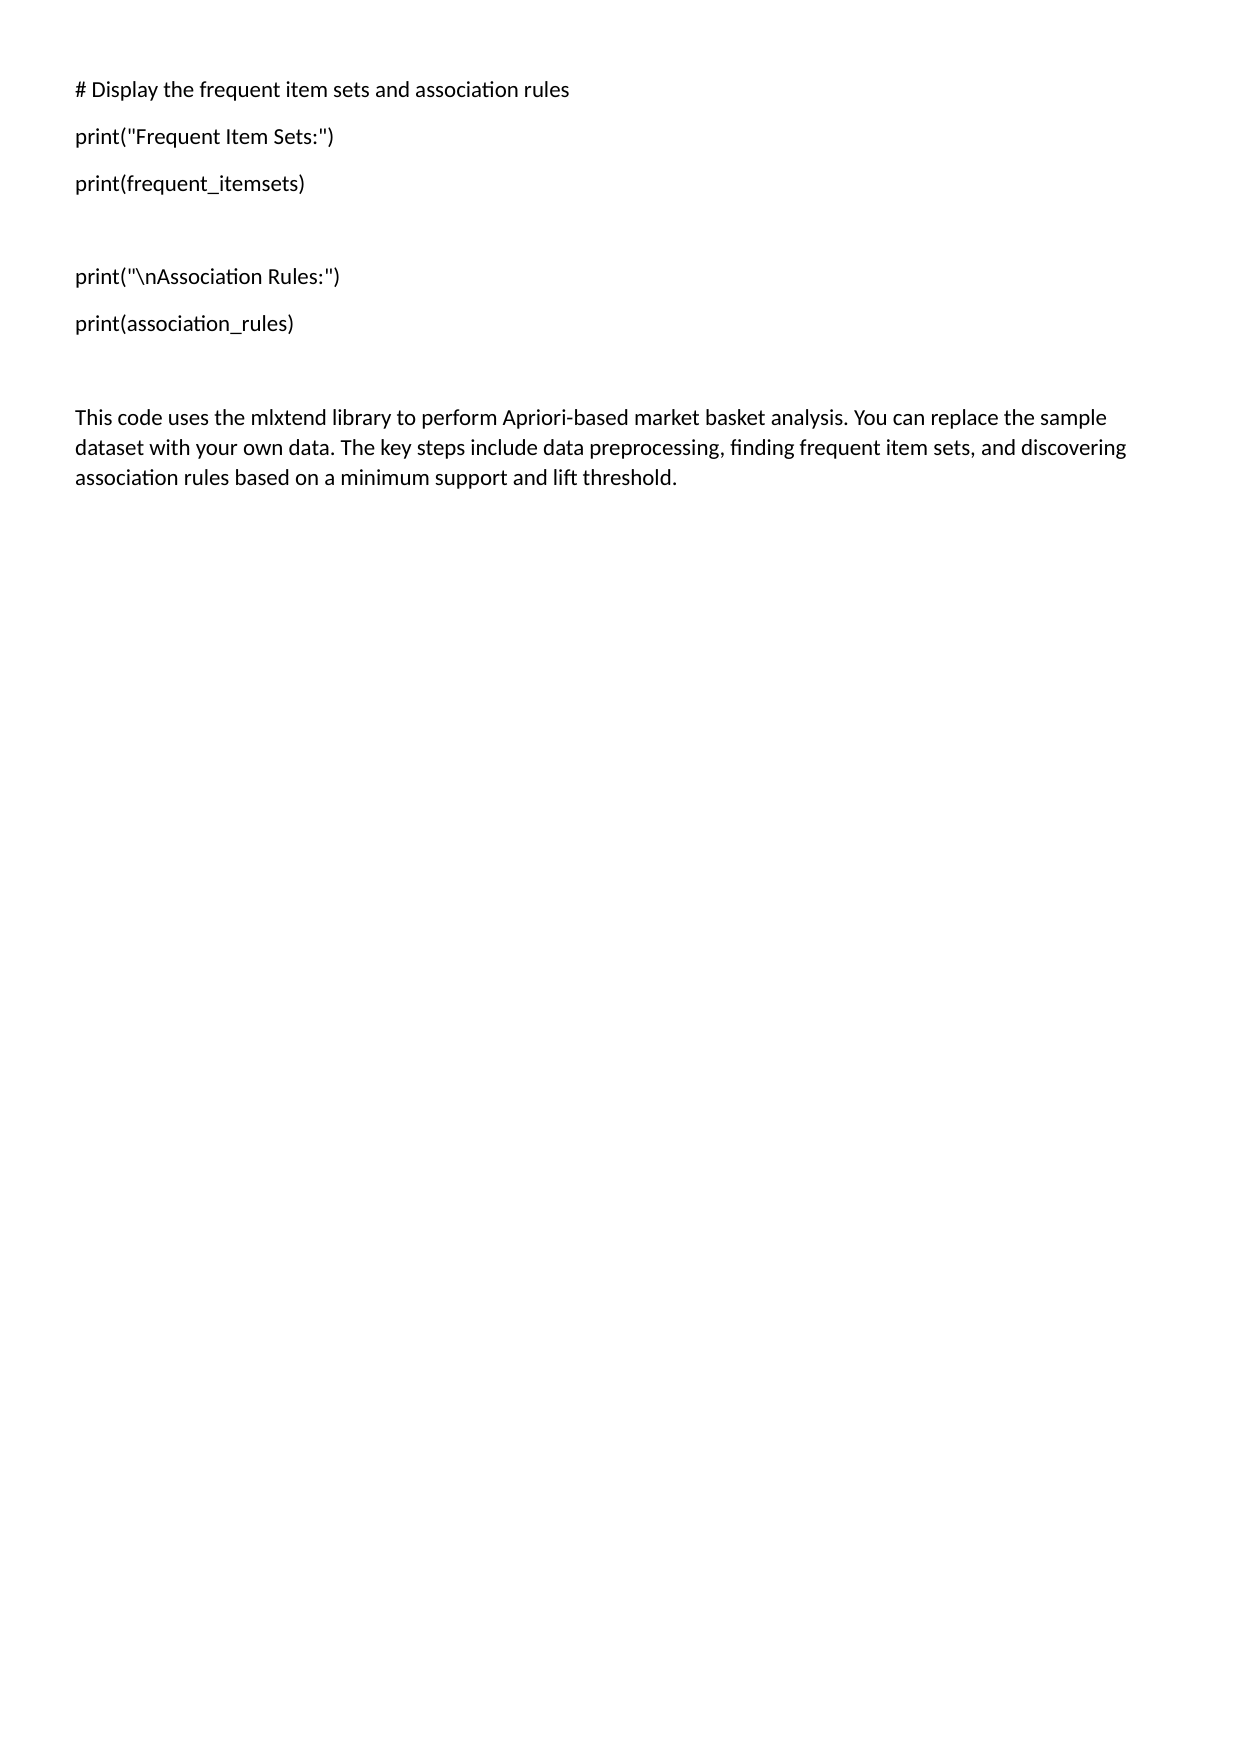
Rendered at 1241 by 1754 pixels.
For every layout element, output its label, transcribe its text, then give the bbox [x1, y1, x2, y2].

text This code uses the mlxtend library to perform Apriori-based market basket analysis. You can replace the sample dataset with your own data. The key steps include data preprocessing, finding frequent item sets, and discovering association rules based on a minimum support and lift threshold. [75, 403, 1165, 492]
text print("\nAssociation Rules:") [75, 262, 1165, 291]
text print(association_rules) [75, 309, 1165, 337]
text print("Frequent Item Sets:") [75, 122, 1165, 150]
text # Display the frequent item sets and association rules [75, 75, 1165, 103]
text print(frequent_itemsets) [75, 169, 1165, 197]
